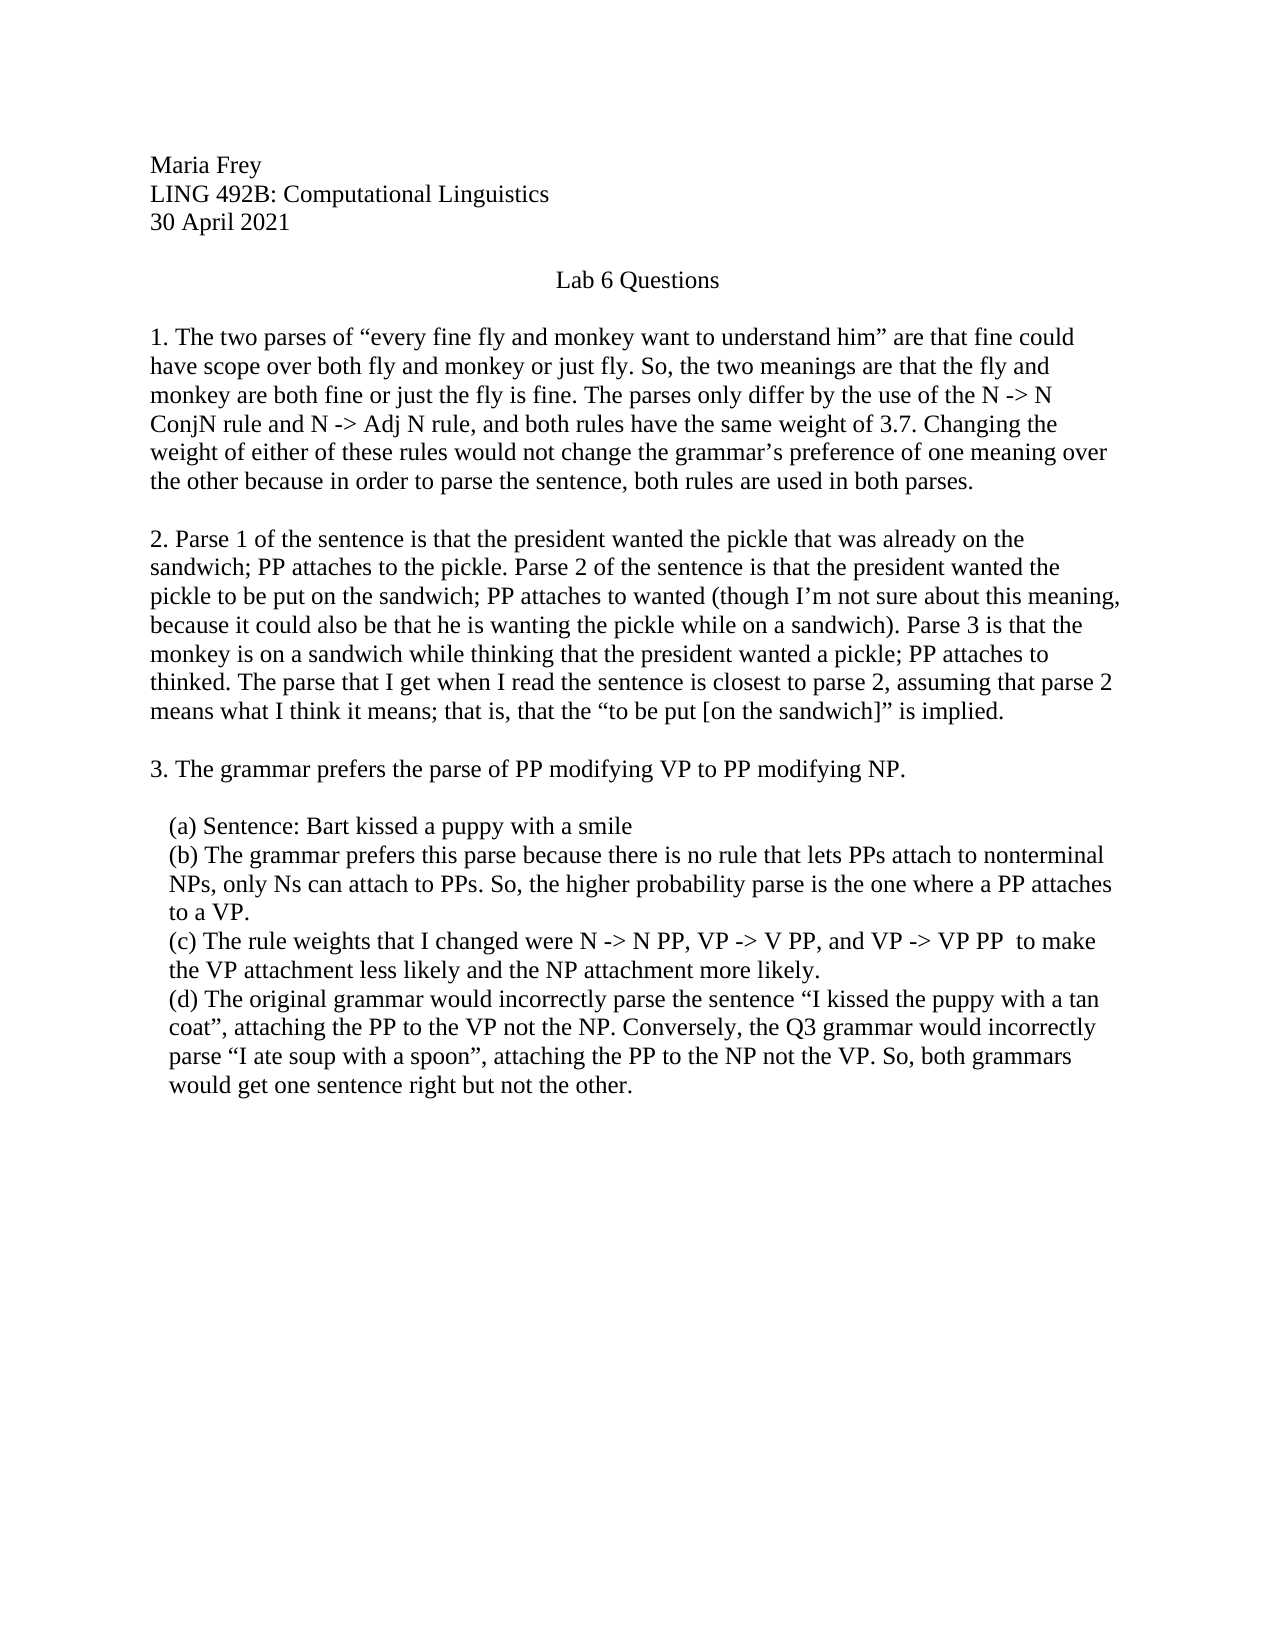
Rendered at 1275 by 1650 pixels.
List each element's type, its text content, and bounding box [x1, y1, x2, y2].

text (a) Sentence: Bart kissed a puppy with a smile [169, 811, 1125, 840]
text 1. The two parses of “every fine fly and monkey want to understand him” are that fine could have scope over both fly and monkey or just fly. So, the two meanings are that the fly and monkey are both fine or just the fly is fine. The parses only differ by the use of the N -> N ConjN rule and N -> Adj N rule, and both rules have the same weight of 3.7. Changing the weight of either of these rules would not change the grammar’s preference of one meaning over the other because in order to parse the sentence, both rules are used in both parses. [150, 322, 1125, 495]
text LING 492B: Computational Linguistics [150, 179, 1125, 207]
text (c) The rule weights that I changed were N -> N PP, VP -> V PP, and VP -> VP PP to make the VP attachment less likely and the NP attachment more likely. [169, 926, 1125, 984]
text 2. Parse 1 of the sentence is that the president wanted the pickle that was already on the sandwich; PP attaches to the pickle. Parse 2 of the sentence is that the president wanted the pickle to be put on the sandwich; PP attaches to wanted (though I’m not sure about this meaning, because it could also be that he is wanting the pickle while on a sandwich). Parse 3 is that the monkey is on a sandwich while thinking that the president wanted a pickle; PP attaches to thinked. The parse that I get when I read the sentence is closest to parse 2, assuming that parse 2 means what I think it means; that is, that the “to be put [on the sandwich]” is implied. [150, 524, 1125, 725]
text 3. The grammar prefers the parse of PP modifying VP to PP modifying NP. [150, 754, 1125, 782]
text Maria Frey [150, 150, 1125, 179]
text 30 April 2021 [150, 207, 1125, 236]
text (d) The original grammar would incorrectly parse the sentence “I kissed the puppy with a tan coat”, attaching the PP to the VP not the NP. Conversely, the Q3 grammar would incorrectly parse “I ate soup with a spoon”, attaching the PP to the NP not the VP. So, both grammars would get one sentence right but not the other. [169, 984, 1125, 1099]
text Lab 6 Questions [150, 265, 1125, 294]
text (b) The grammar prefers this parse because there is no rule that lets PPs attach to nonterminal NPs, only Ns can attach to PPs. So, the higher probability parse is the one where a PP attaches to a VP. [169, 840, 1125, 926]
